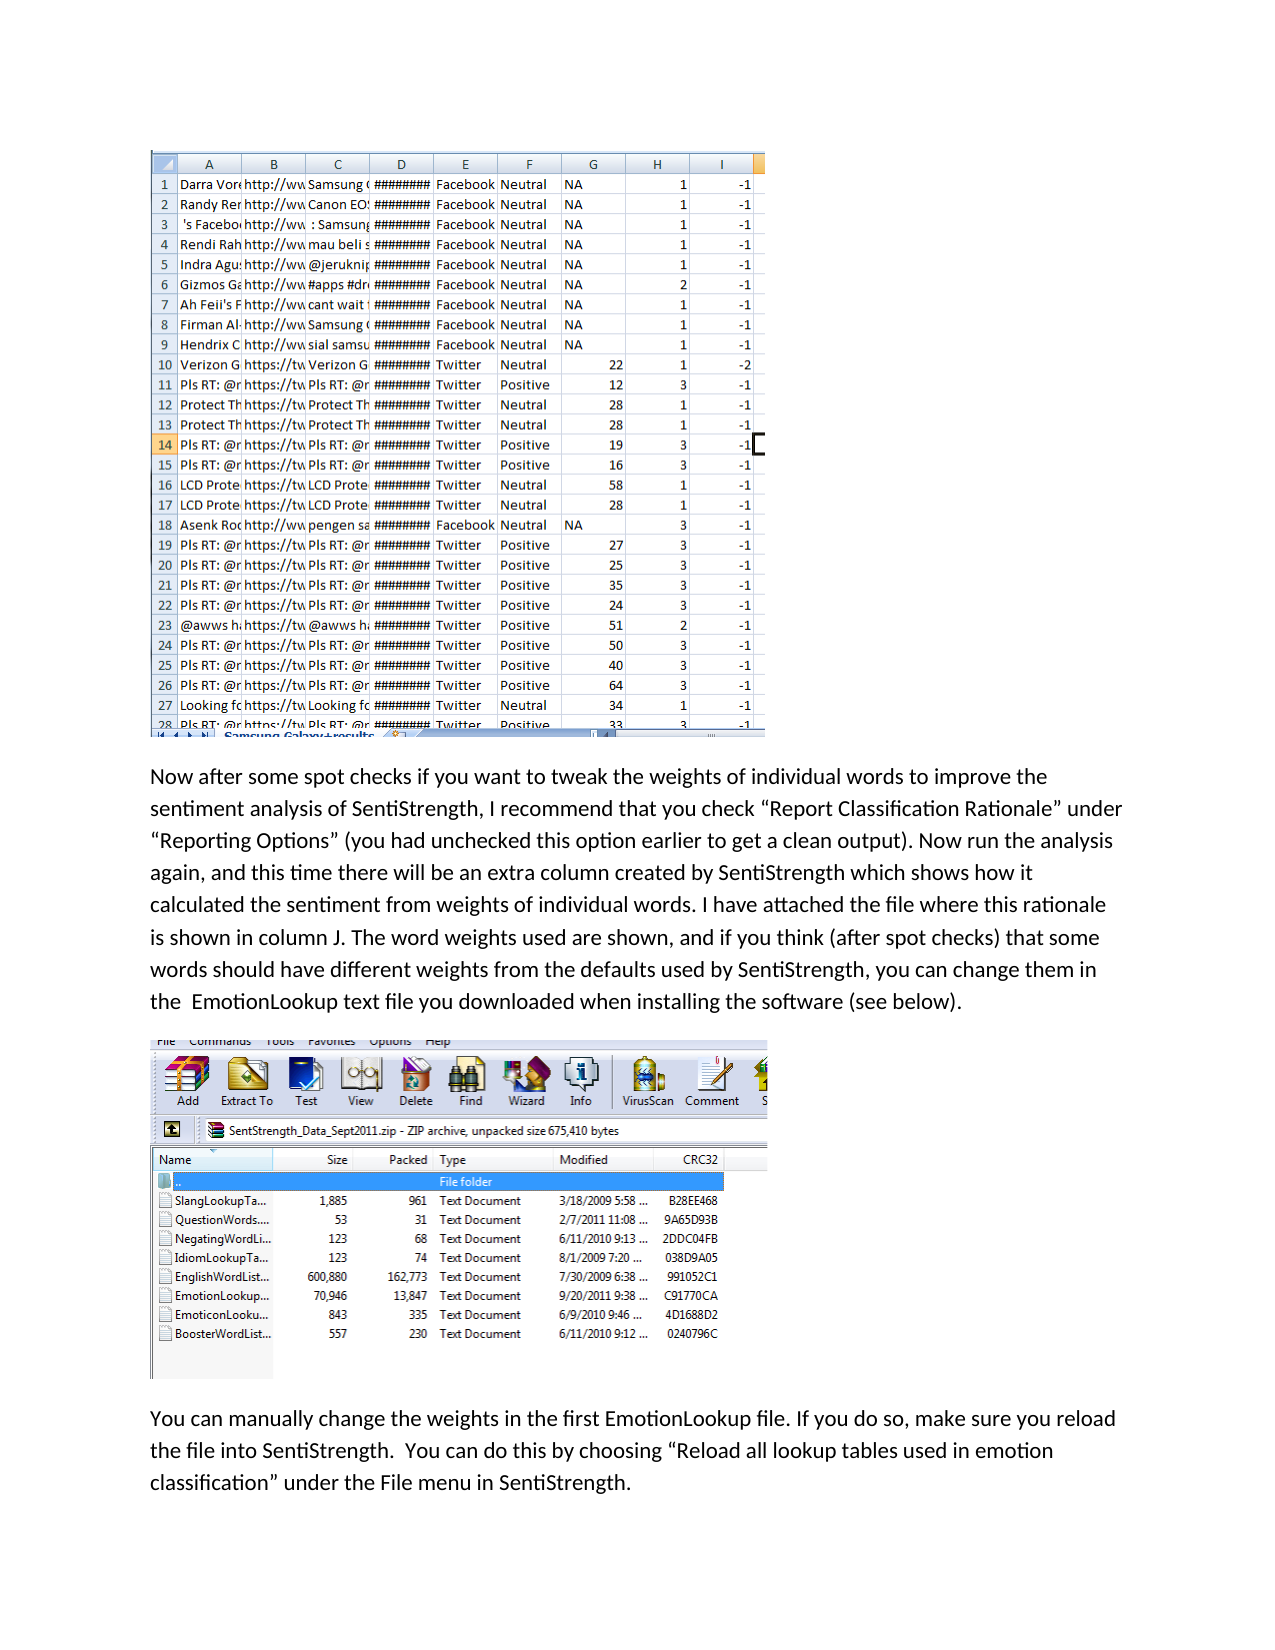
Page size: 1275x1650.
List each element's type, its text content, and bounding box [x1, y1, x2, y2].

picture [150, 1040, 768, 1379]
text You can manually change the weights in the first EmotionLookup file. If you do so, make sure you reload the file into SentiStrength. You can do this by choosing “Reload all lookup tables used in emotion classification” under the File menu in SentiStrength. [150, 1404, 1125, 1496]
text Now after some spot checks if you want to tweak the weights of individual words to improve the sentiment analysis of SentiStrength, I recommend that you check “Report Classification Rationale” under “Reporting Options” (you had unchecked this option earlier to get a clean output). Now run the analysis again, and this time there will be an extra column created by SentiStrength which shows how it calculated the sentiment from weights of individual words. I have attached the file where this rationale is shown in column J. The word weights used are shown, and if you think (after spot checks) that some words should have different weights from the defaults used by SentiStrength, you can change them in the EmotionLookup text file you downloaded when installing the software (see below). [150, 762, 1125, 1015]
picture [150, 150, 765, 737]
